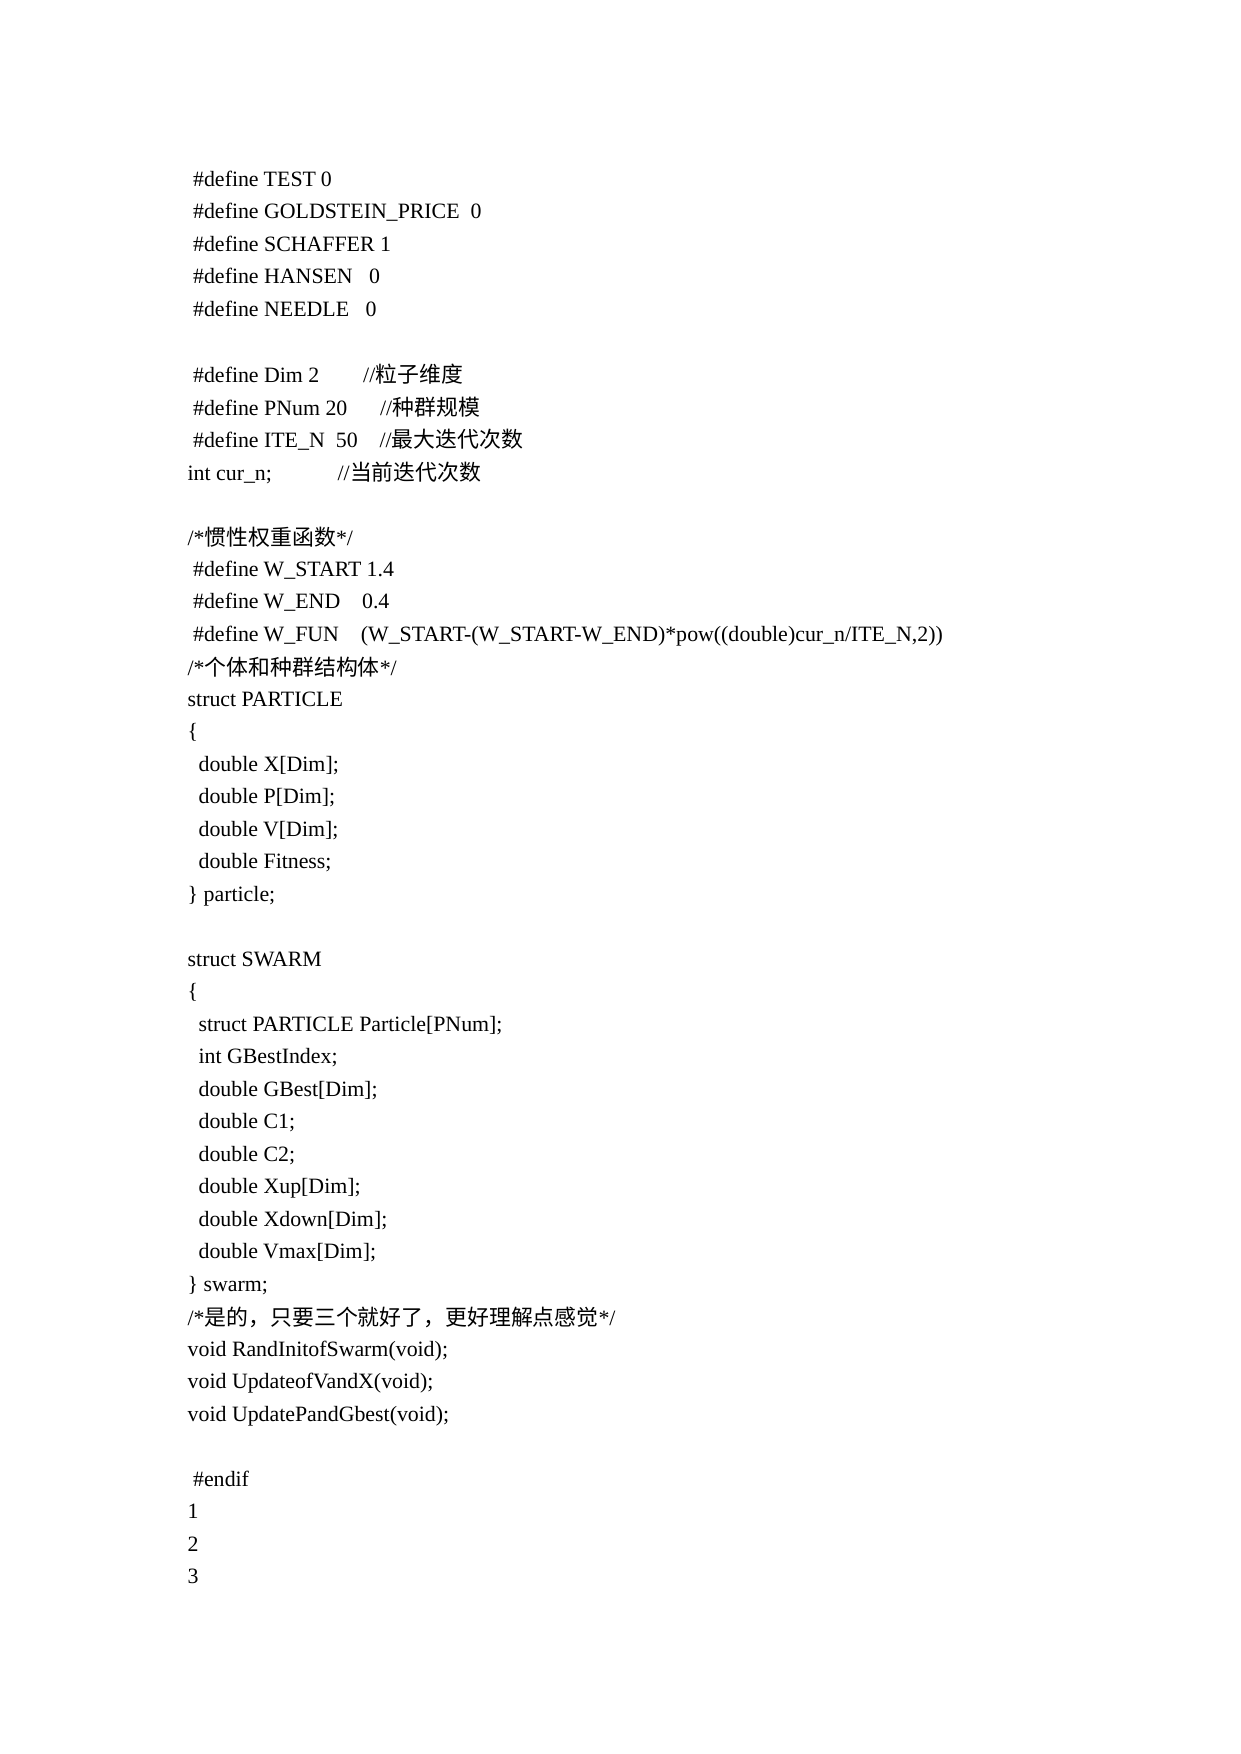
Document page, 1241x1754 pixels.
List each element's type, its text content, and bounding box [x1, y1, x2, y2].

text double P[Dim]; [187, 779, 1053, 812]
text 3 [187, 1559, 1053, 1592]
text int cur_n; //当前迭代次数 [187, 454, 1053, 487]
text double Xup[Dim]; [187, 1169, 1053, 1202]
text double X[Dim]; [187, 747, 1053, 779]
text /*是的，只要三个就好了，更好理解点感觉*/ [187, 1299, 1053, 1332]
text #define HANSEN 0 [187, 259, 1053, 292]
text int GBestIndex; [187, 1039, 1053, 1072]
text double C1; [187, 1104, 1053, 1137]
text } particle; [187, 877, 1053, 909]
text #define NEEDLE 0 [187, 292, 1053, 324]
text /*惯性权重函数*/ [187, 519, 1053, 552]
text double GBest[Dim]; [187, 1072, 1053, 1104]
text #define Dim 2 //粒子维度 [187, 357, 1053, 389]
text double Vmax[Dim]; [187, 1234, 1053, 1267]
text double Fitness; [187, 844, 1053, 877]
text struct PARTICLE [187, 682, 1053, 714]
text void UpdateofVandX(void); [187, 1364, 1053, 1397]
text struct PARTICLE Particle[PNum]; [187, 1007, 1053, 1039]
text { [187, 974, 1053, 1007]
text void UpdatePandGbest(void); [187, 1397, 1053, 1429]
text #endif [187, 1462, 1053, 1494]
text #define GOLDSTEIN_PRICE 0 [187, 194, 1053, 227]
text /*个体和种群结构体*/ [187, 649, 1053, 682]
text double V[Dim]; [187, 812, 1053, 844]
text void RandInitofSwarm(void); [187, 1332, 1053, 1364]
text 2 [187, 1527, 1053, 1559]
text struct SWARM [187, 942, 1053, 974]
text { [187, 714, 1053, 747]
text #define W_FUN (W_START-(W_START-W_END)*pow((double)cur_n/ITE_N,2)) [187, 617, 1053, 649]
text #define SCHAFFER 1 [187, 227, 1053, 259]
text #define W_START 1.4 [187, 552, 1053, 584]
text double Xdown[Dim]; [187, 1202, 1053, 1234]
text } swarm; [187, 1267, 1053, 1299]
text #define ITE_N 50 //最大迭代次数 [187, 422, 1053, 454]
text #define W_END 0.4 [187, 584, 1053, 617]
text 1 [187, 1494, 1053, 1527]
text double C2; [187, 1137, 1053, 1169]
text #define PNum 20 //种群规模 [187, 389, 1053, 422]
text #define TEST 0 [187, 162, 1053, 194]
